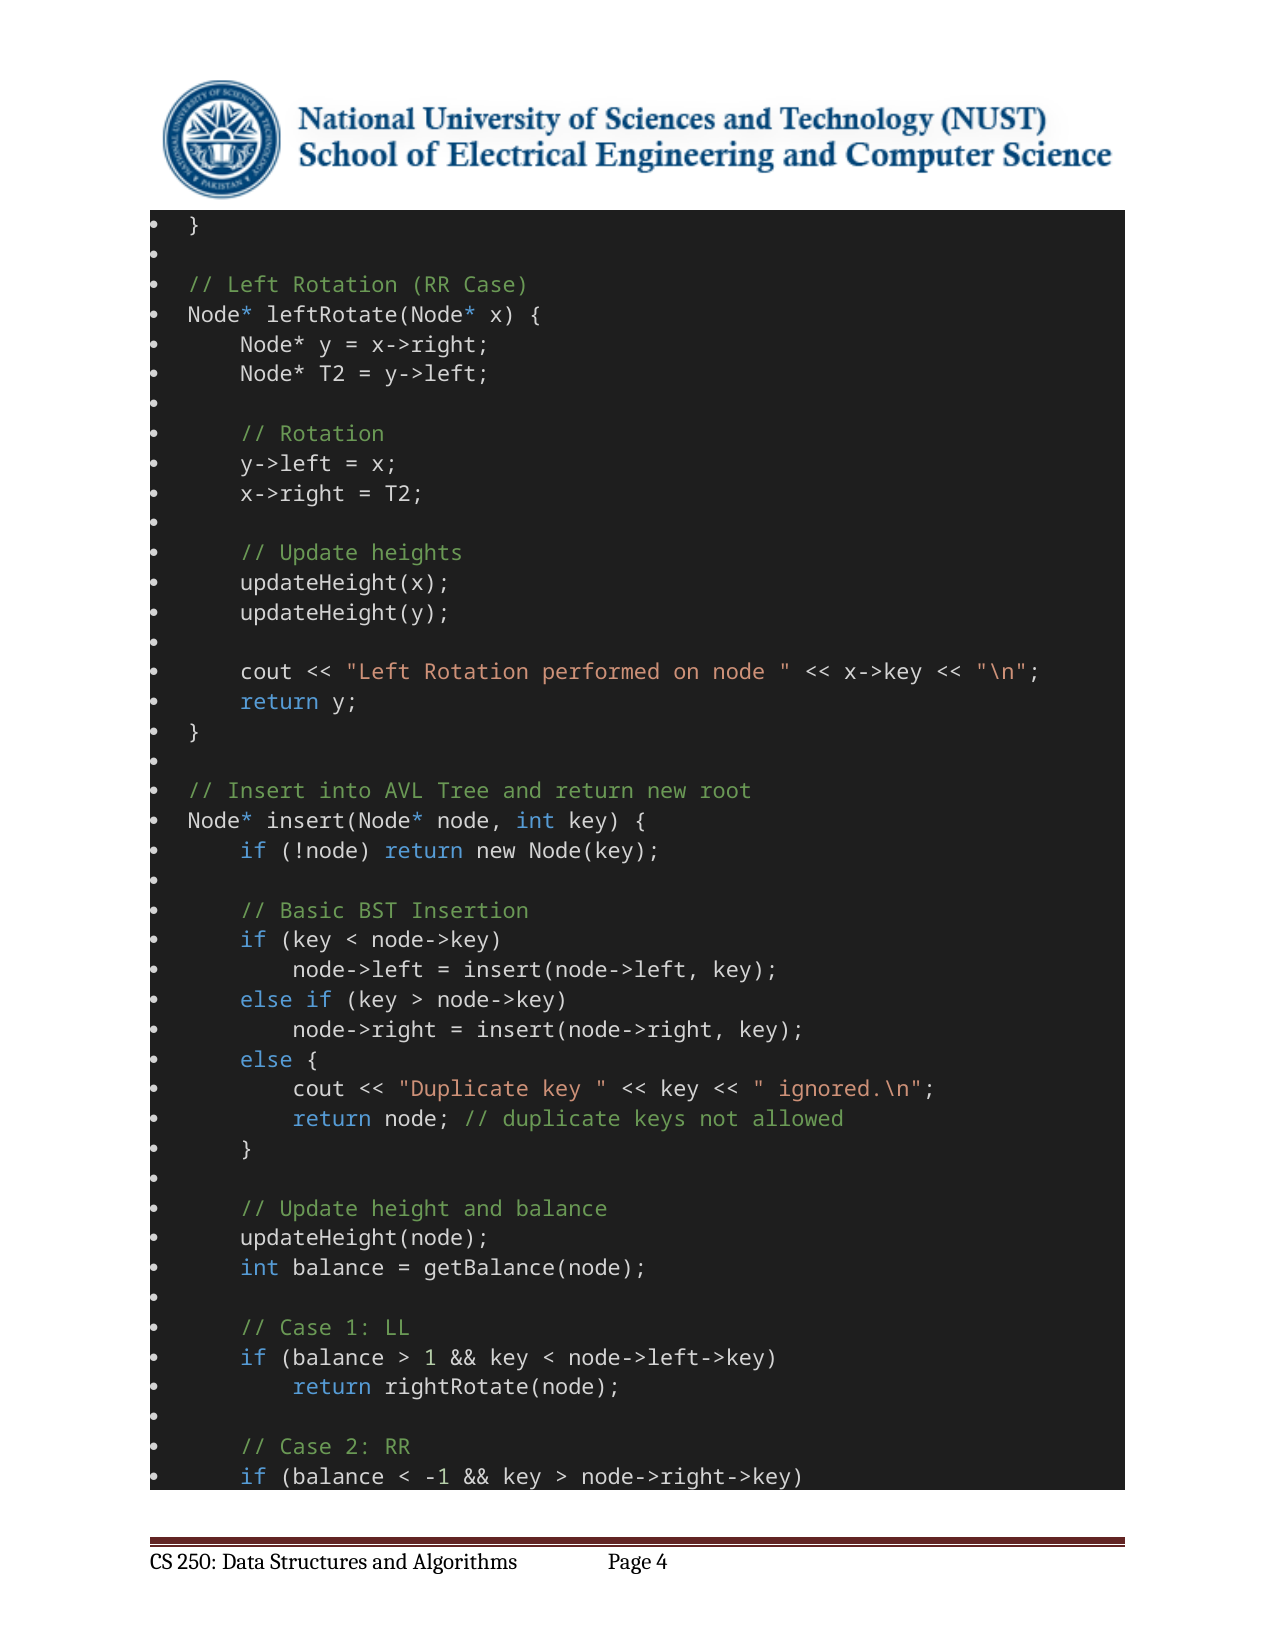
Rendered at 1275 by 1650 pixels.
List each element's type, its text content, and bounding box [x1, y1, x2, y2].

list if (!node) return new Node(key); [150, 835, 1125, 865]
list if (key < node->key) [150, 924, 1125, 954]
list y->left = x; [150, 448, 1125, 477]
list } [150, 1133, 1125, 1163]
list updateHeight(y); [150, 597, 1125, 626]
list // Rotation [150, 418, 1125, 448]
list return y; [150, 686, 1125, 716]
list node->left = insert(node->left, key); [150, 954, 1125, 984]
list // Case 2: RR [150, 1431, 1125, 1461]
list // Case 1: LL [150, 1312, 1125, 1341]
list return node; // duplicate keys not allowed [150, 1103, 1125, 1133]
list cout << "Left Rotation performed on node " << x->key << "\n"; [150, 656, 1125, 686]
list } [150, 210, 1125, 239]
picture [150, 75, 1125, 210]
list // Update heights [150, 537, 1125, 567]
list Node* T2 = y->left; [150, 358, 1125, 388]
list if (balance > 1 && key < node->left->key) [150, 1341, 1125, 1371]
list // Left Rotation (RR Case) [150, 269, 1125, 299]
list // Basic BST Insertion [150, 894, 1125, 924]
list // Insert into AVL Tree and return new root [150, 775, 1125, 805]
list } [150, 716, 1125, 746]
list updateHeight(node); [150, 1222, 1125, 1252]
list Node* leftRotate(Node* x) { [150, 299, 1125, 328]
list if (balance < -1 && key > node->right->key) [150, 1461, 1125, 1490]
list // Update height and balance [150, 1192, 1125, 1222]
list else if (key > node->key) [150, 984, 1125, 1014]
list Node* y = x->right; [150, 328, 1125, 358]
list x->right = T2; [150, 477, 1125, 507]
list return rightRotate(node); [150, 1371, 1125, 1401]
list else { [150, 1043, 1125, 1073]
list int balance = getBalance(node); [150, 1252, 1125, 1282]
list updateHeight(x); [150, 567, 1125, 597]
list Node* insert(Node* node, int key) { [150, 805, 1125, 835]
list node->right = insert(node->right, key); [150, 1014, 1125, 1043]
list cout << "Duplicate key " << key << " ignored.\n"; [150, 1073, 1125, 1103]
